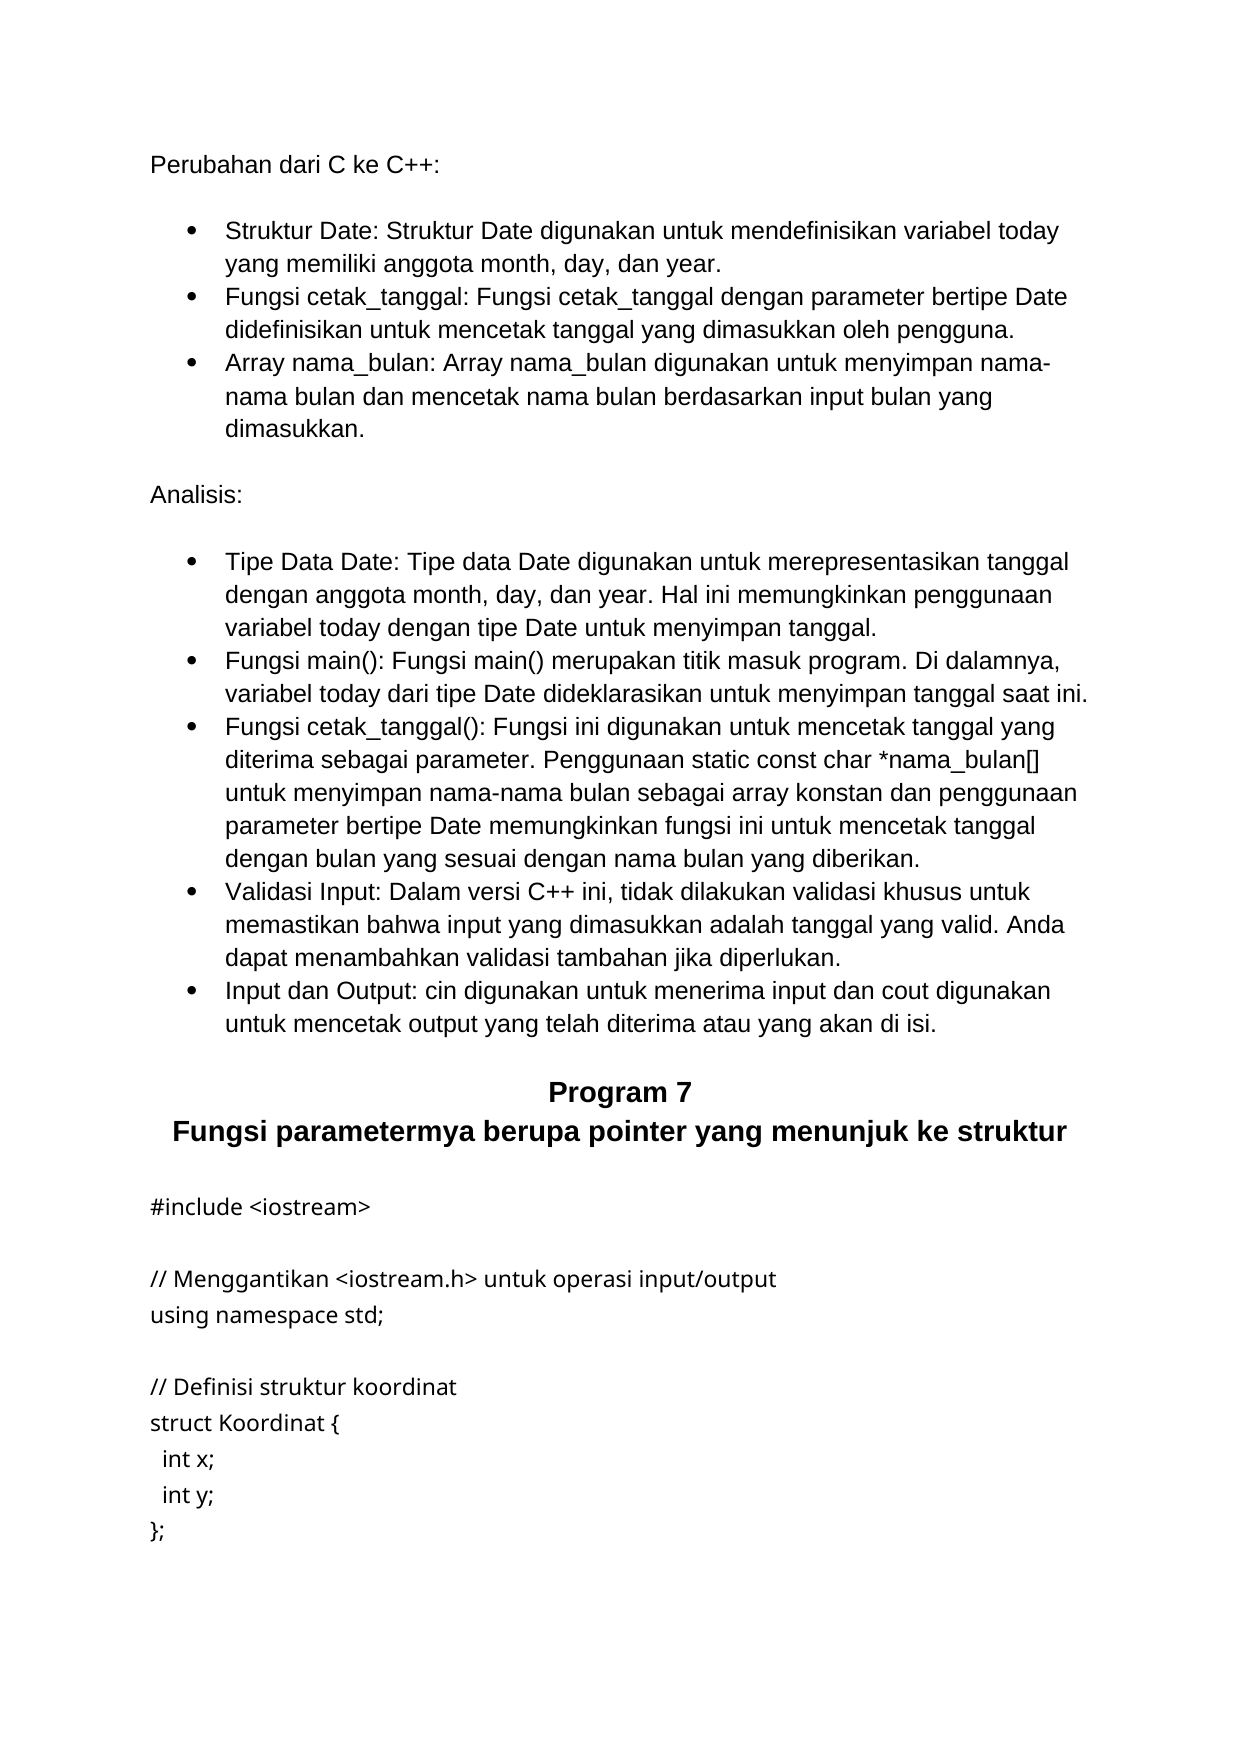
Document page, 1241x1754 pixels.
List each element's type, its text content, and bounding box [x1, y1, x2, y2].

list Tipe Data Date: Tipe data Date digunakan untuk merepresentasikan tanggal dengan anggota month, day, dan year. Hal ini memungkinkan penggunaan variabel today dengan tipe Date untuk menyimpan tanggal. [187, 547, 1090, 641]
text int y; [150, 1478, 1090, 1510]
text struct Koordinat { [150, 1407, 1090, 1438]
list Array nama_bulan: Array nama_bulan digunakan untuk menyimpan nama-nama bulan dan mencetak nama bulan berdasarkan input bulan yang dimasukkan. [187, 348, 1090, 443]
text int x; [150, 1443, 1090, 1474]
list Input dan Output: cin digunakan untuk menerima input dan cout digunakan untuk mencetak output yang telah diterima atau yang akan di isi. [187, 976, 1090, 1038]
text Perubahan dari C ke C++: [150, 150, 1090, 179]
text }; [150, 1514, 1090, 1546]
list Struktur Date: Struktur Date digunakan untuk mendefinisikan variabel today yang memiliki anggota month, day, dan year. [187, 216, 1090, 278]
text // Menggantikan <iostream.h> untuk operasi input/output [150, 1263, 1090, 1294]
list Validasi Input: Dalam versi C++ ini, tidak dilakukan validasi khusus untuk memastikan bahwa input yang dimasukkan adalah tanggal yang valid. Anda dapat menambahkan validasi tambahan jika diperlukan. [187, 877, 1090, 972]
text using namespace std; [150, 1299, 1090, 1330]
list Fungsi main(): Fungsi main() merupakan titik masuk program. Di dalamnya, variabel today dari tipe Date dideklarasikan untuk menyimpan tanggal saat ini. [187, 646, 1090, 708]
list Fungsi cetak_tanggal: Fungsi cetak_tanggal dengan parameter bertipe Date didefinisikan untuk mencetak tanggal yang dimasukkan oleh pengguna. [187, 282, 1090, 344]
list Fungsi cetak_tanggal(): Fungsi ini digunakan untuk mencetak tanggal yang diterima sebagai parameter. Penggunaan static const char *nama_bulan[] untuk menyimpan nama-nama bulan sebagai array konstan dan penggunaan parameter bertipe Date memungkinkan fungsi ini untuk mencetak tanggal dengan bulan yang sesuai dengan nama bulan yang diberikan. [187, 712, 1090, 873]
text Fungsi parametermya berupa pointer yang menunjuk ke struktur [150, 1114, 1090, 1147]
text Program 7 [150, 1075, 1090, 1109]
text #include <iostream> [150, 1191, 1090, 1222]
text Analisis: [150, 481, 1090, 509]
text // Definisi struktur koordinat [150, 1371, 1090, 1402]
